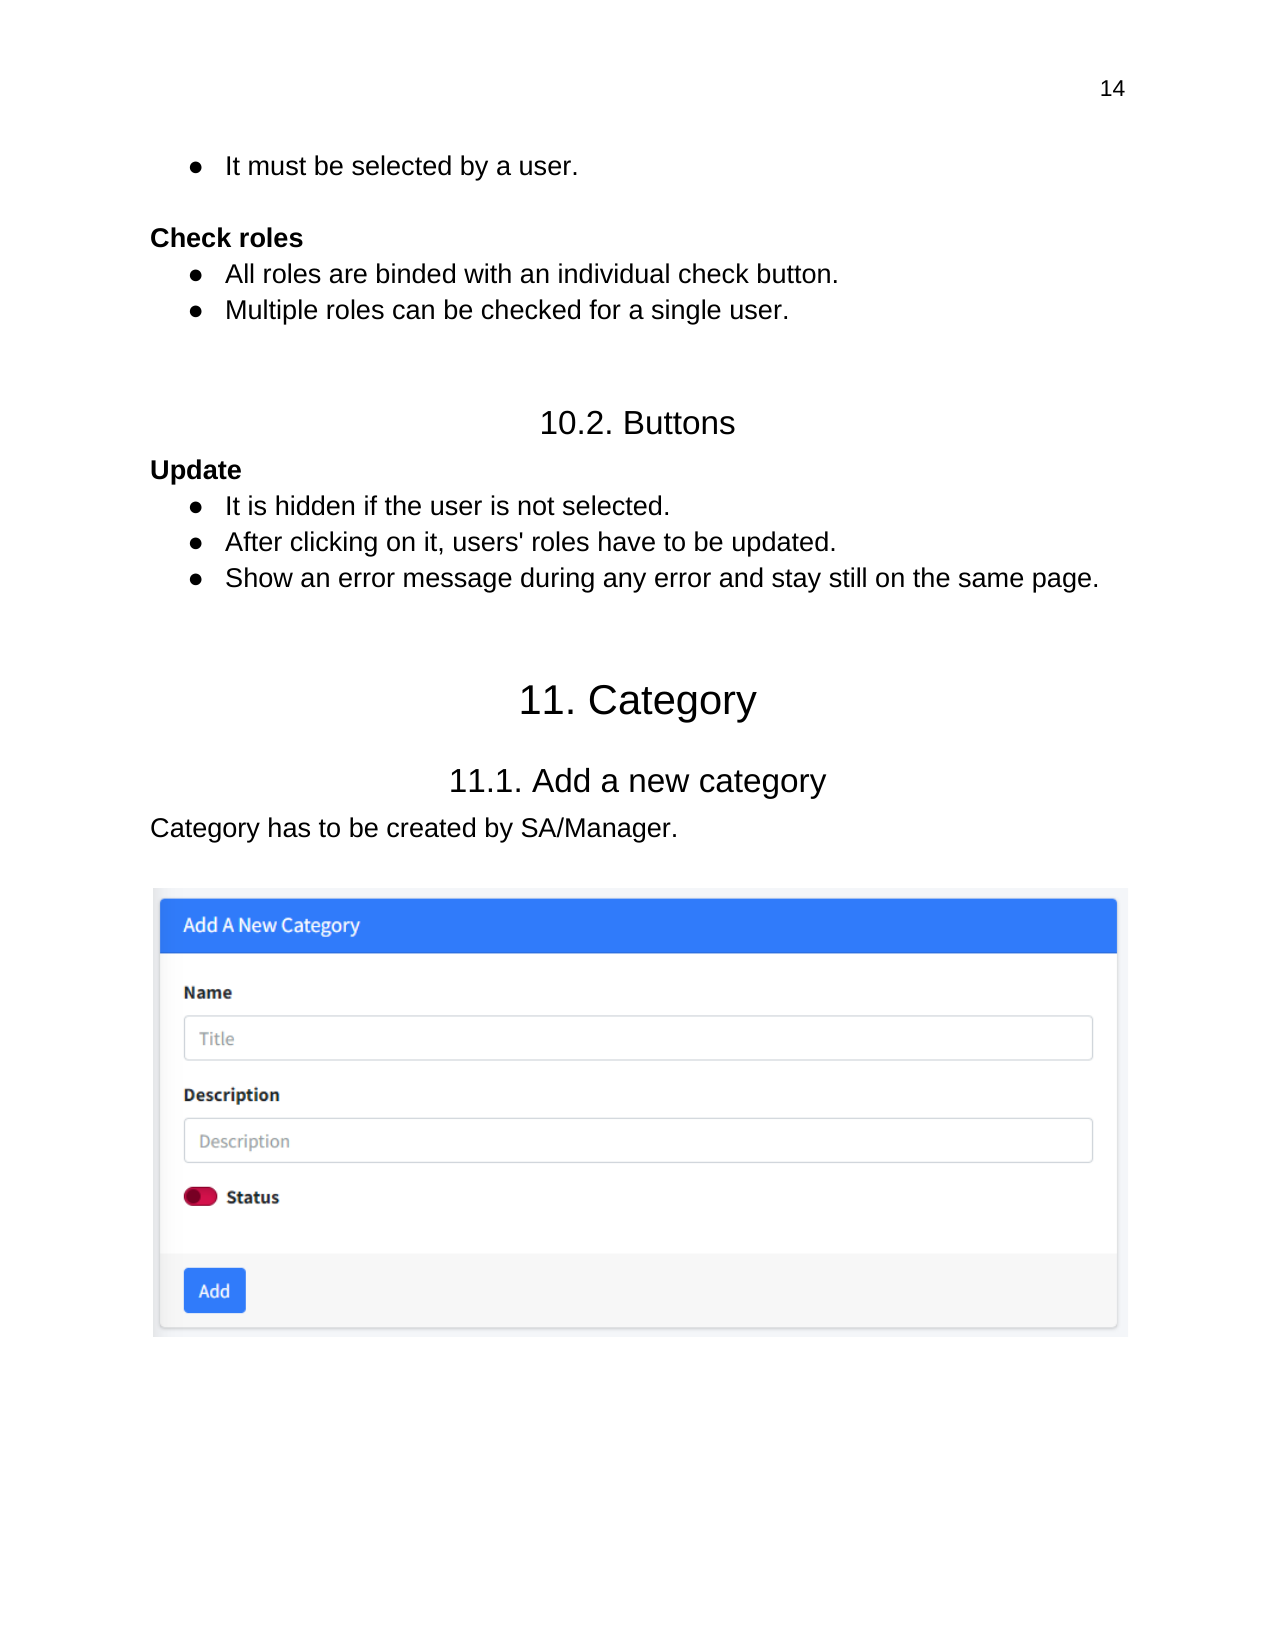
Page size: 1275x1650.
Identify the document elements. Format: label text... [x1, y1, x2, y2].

text Update [150, 454, 1125, 485]
list It must be selected by a user. [187, 150, 1125, 181]
subtitle 11.1. Add a new category [150, 761, 1125, 799]
list Multiple roles can be checked for a single user. [187, 294, 1125, 325]
picture [153, 888, 1129, 1337]
subtitle 11. Category [150, 675, 1125, 723]
list It is hidden if the user is not selected. [187, 490, 1125, 521]
list All roles are binded with an individual check button. [187, 258, 1125, 289]
text Category has to be created by SA/Manager. [150, 812, 1125, 843]
subtitle 10.2. Buttons [150, 403, 1125, 442]
list Show an error message during any error and stay still on the same page. [187, 562, 1125, 593]
list After clicking on it, users' roles have to be updated. [187, 526, 1125, 557]
text Check roles [150, 222, 1125, 253]
